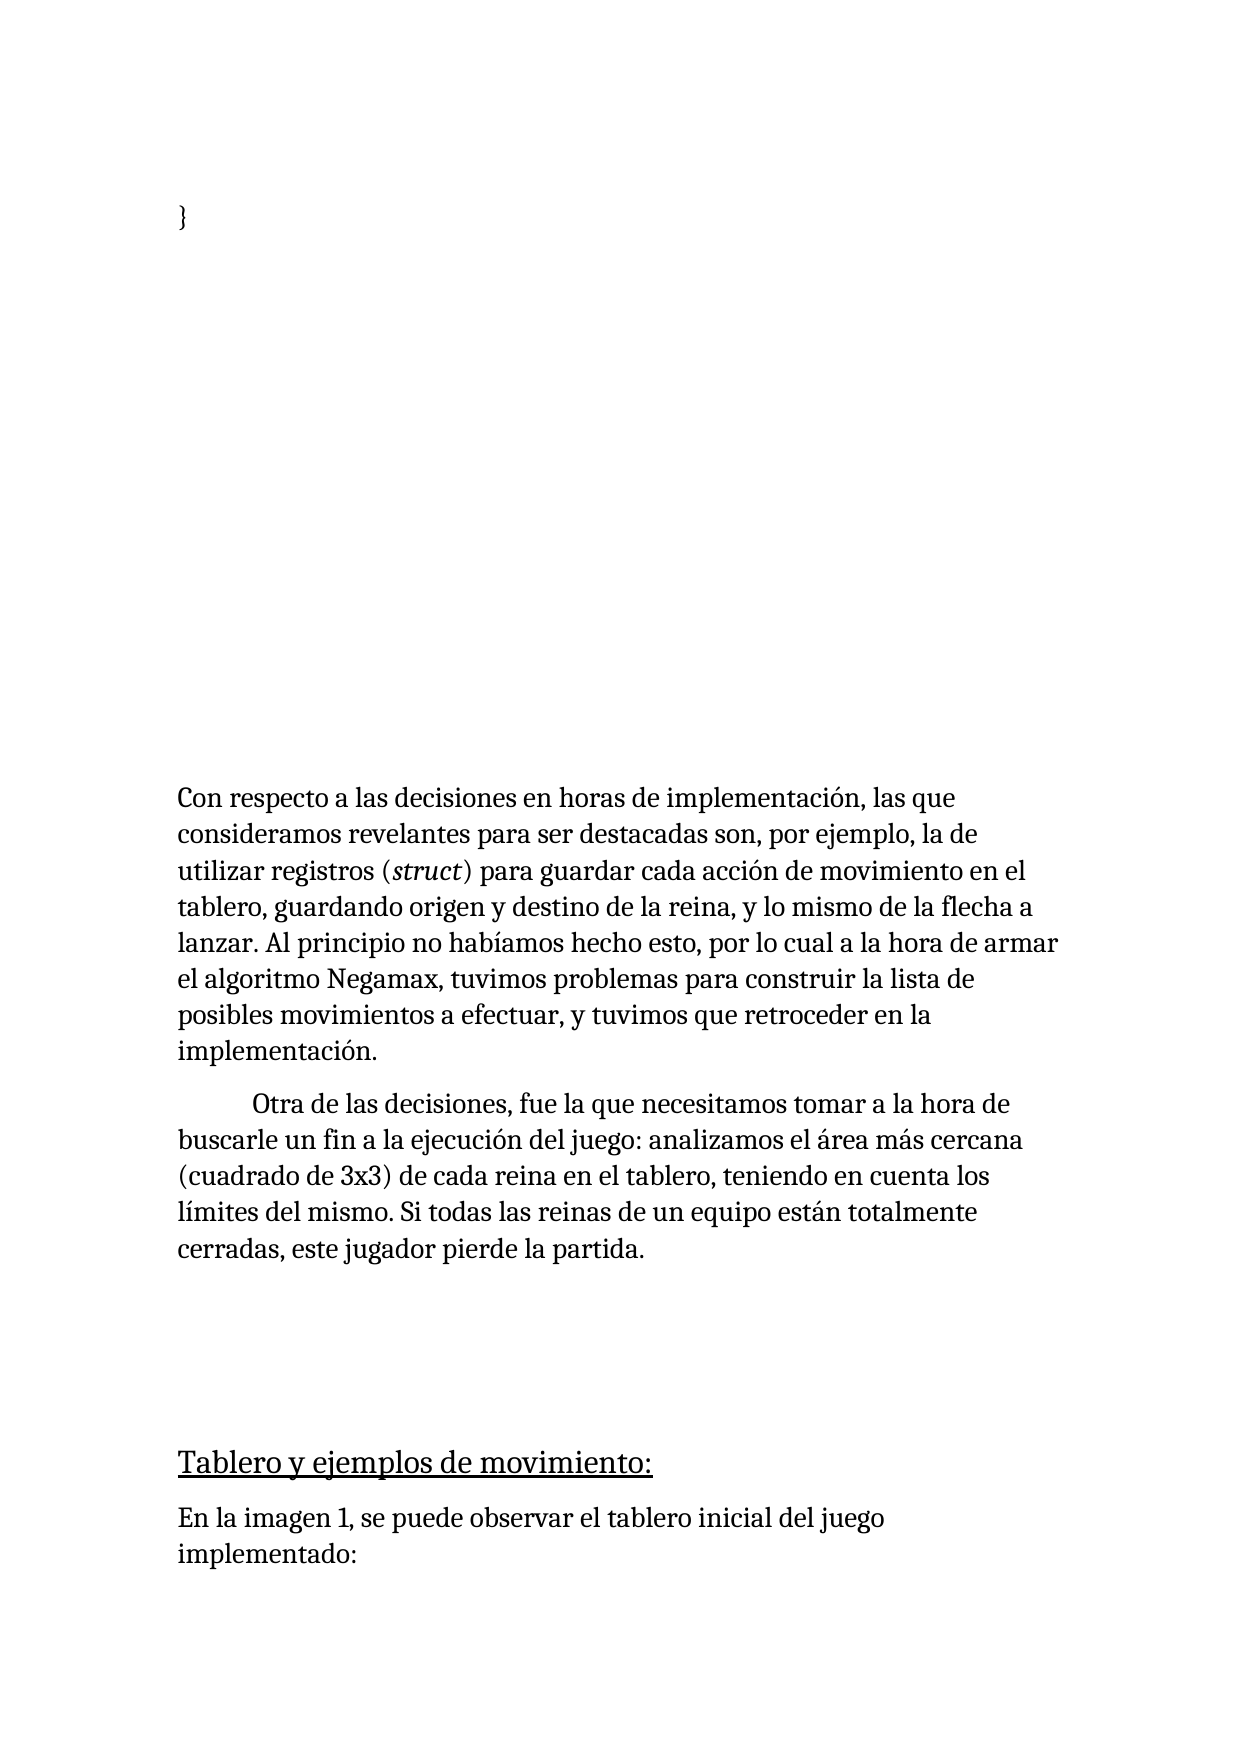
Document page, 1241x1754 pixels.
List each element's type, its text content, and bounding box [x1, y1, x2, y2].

text En la imagen 1, se puede observar el tablero inicial del juego implementado: [177, 1501, 1063, 1571]
text Con respecto a las decisiones en horas de implementación, las que consideramos revelantes para ser destacadas son, por ejemplo, la de utilizar registros (struct) para guardar cada acción de movimiento en el tablero, guardando origen y destino de la reina, y lo mismo de la flecha a lanzar. Al principio no habíamos hecho esto, por lo cual a la hora de armar el algoritmo Negamax, tuvimos problemas para construir la lista de posibles movimientos a efectuar, y tuvimos que retroceder en la implementación. [177, 781, 1063, 1068]
text } [177, 200, 1063, 234]
text Tablero y ejemplos de movimiento: [177, 1443, 1063, 1481]
text Otra de las decisiones, fue la que necesitamos tomar a la hora de buscarle un fin a la ejecución del juego: analizamos el área más cercana (cuadrado de 3x3) de cada reina en el tablero, teniendo en cuenta los límites del mismo. Si todas las reinas de un equipo están totalmente cerradas, este jugador pierde la partida. [177, 1087, 1063, 1265]
